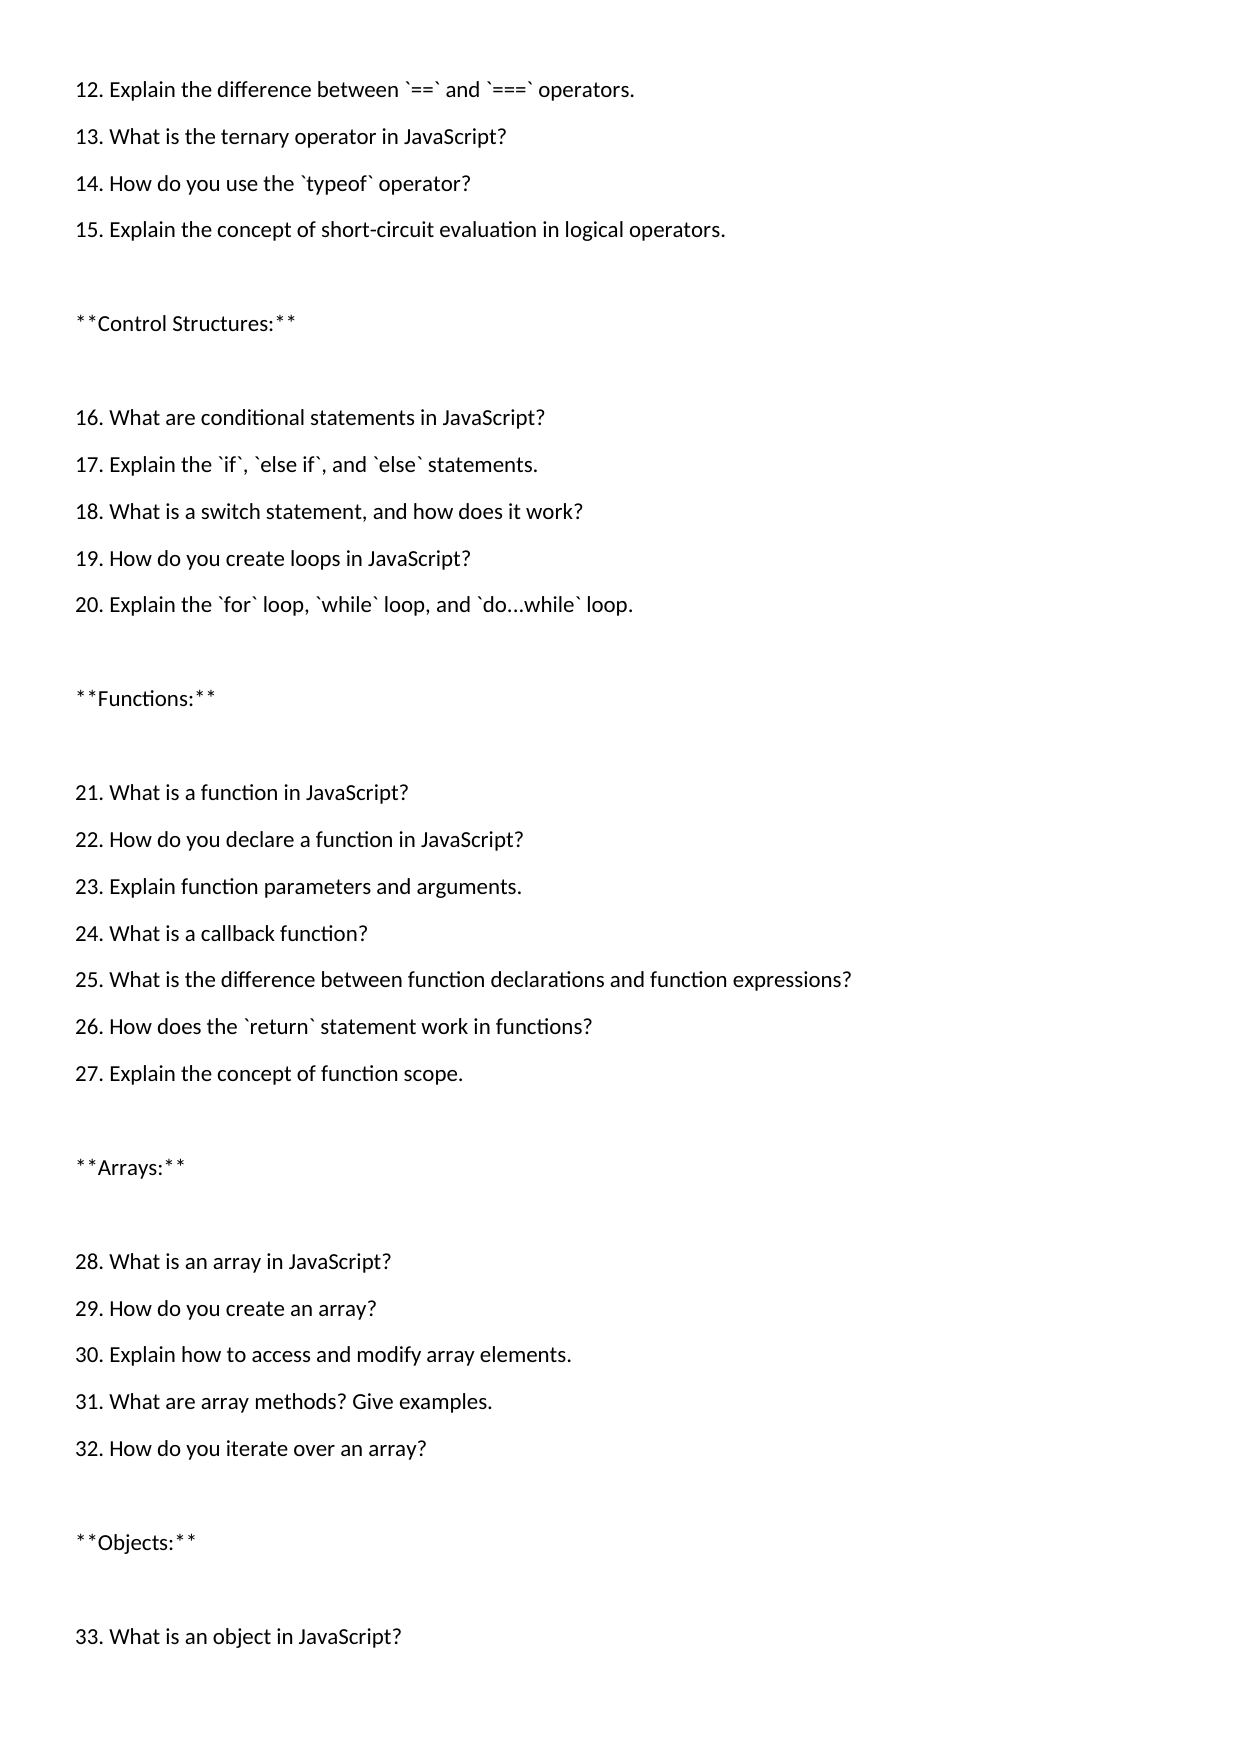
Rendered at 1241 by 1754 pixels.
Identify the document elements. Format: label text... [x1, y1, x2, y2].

text **Functions:** [75, 684, 1165, 712]
text 32. How do you iterate over an array? [75, 1434, 1165, 1462]
text 27. Explain the concept of function scope. [75, 1059, 1165, 1087]
text **Control Structures:** [75, 309, 1165, 337]
text 30. Explain how to access and modify array elements. [75, 1341, 1165, 1369]
text 14. How do you use the `typeof` operator? [75, 169, 1165, 197]
text 19. How do you create loops in JavaScript? [75, 544, 1165, 572]
text 24. What is a callback function? [75, 919, 1165, 947]
text **Arrays:** [75, 1153, 1165, 1181]
text 33. What is an object in JavaScript? [75, 1622, 1165, 1650]
text 28. What is an array in JavaScript? [75, 1247, 1165, 1275]
text 23. Explain function parameters and arguments. [75, 872, 1165, 900]
text 13. What is the ternary operator in JavaScript? [75, 122, 1165, 150]
text 29. How do you create an array? [75, 1294, 1165, 1322]
text 12. Explain the difference between `==` and `===` operators. [75, 75, 1165, 103]
text 18. What is a switch statement, and how does it work? [75, 497, 1165, 525]
text 25. What is the difference between function declarations and function expressions? [75, 966, 1165, 994]
text 17. Explain the `if`, `else if`, and `else` statements. [75, 450, 1165, 478]
text 20. Explain the `for` loop, `while` loop, and `do...while` loop. [75, 591, 1165, 619]
text 26. How does the `return` statement work in functions? [75, 1012, 1165, 1041]
text 21. What is a function in JavaScript? [75, 778, 1165, 806]
text 31. What are array methods? Give examples. [75, 1387, 1165, 1416]
text 22. How do you declare a function in JavaScript? [75, 825, 1165, 853]
text 16. What are conditional statements in JavaScript? [75, 403, 1165, 431]
text 15. Explain the concept of short-circuit evaluation in logical operators. [75, 216, 1165, 244]
text **Objects:** [75, 1528, 1165, 1556]
